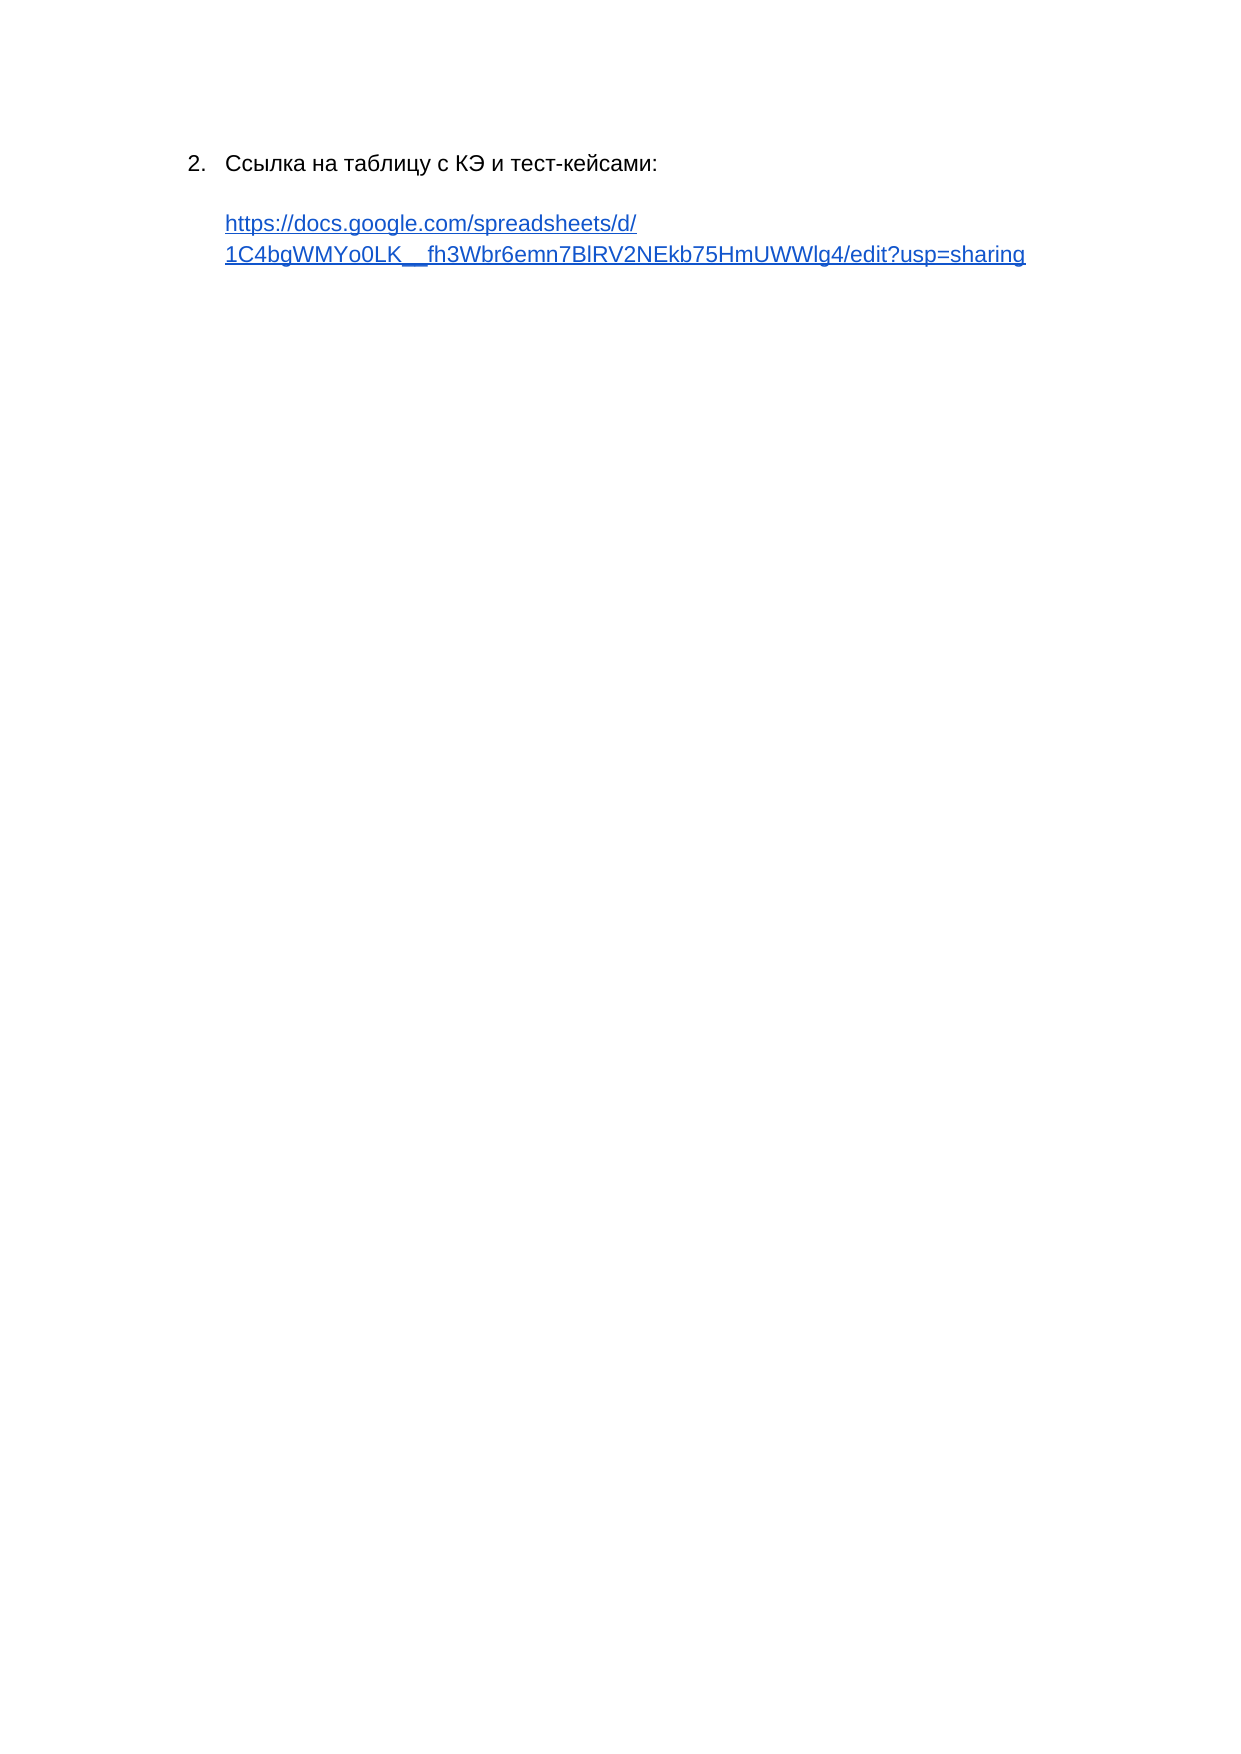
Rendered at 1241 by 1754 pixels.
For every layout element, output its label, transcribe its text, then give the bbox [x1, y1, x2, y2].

list Ссылка на таблицу с КЭ и тест-кейсами: [187, 150, 1094, 176]
text https://docs.google.com/spreadsheets/d/1C4bgWMYo0LK__fh3Wbr6emn7BlRV2NEkb75HmUWWlg4/edit?usp=sharing [225, 210, 1094, 267]
